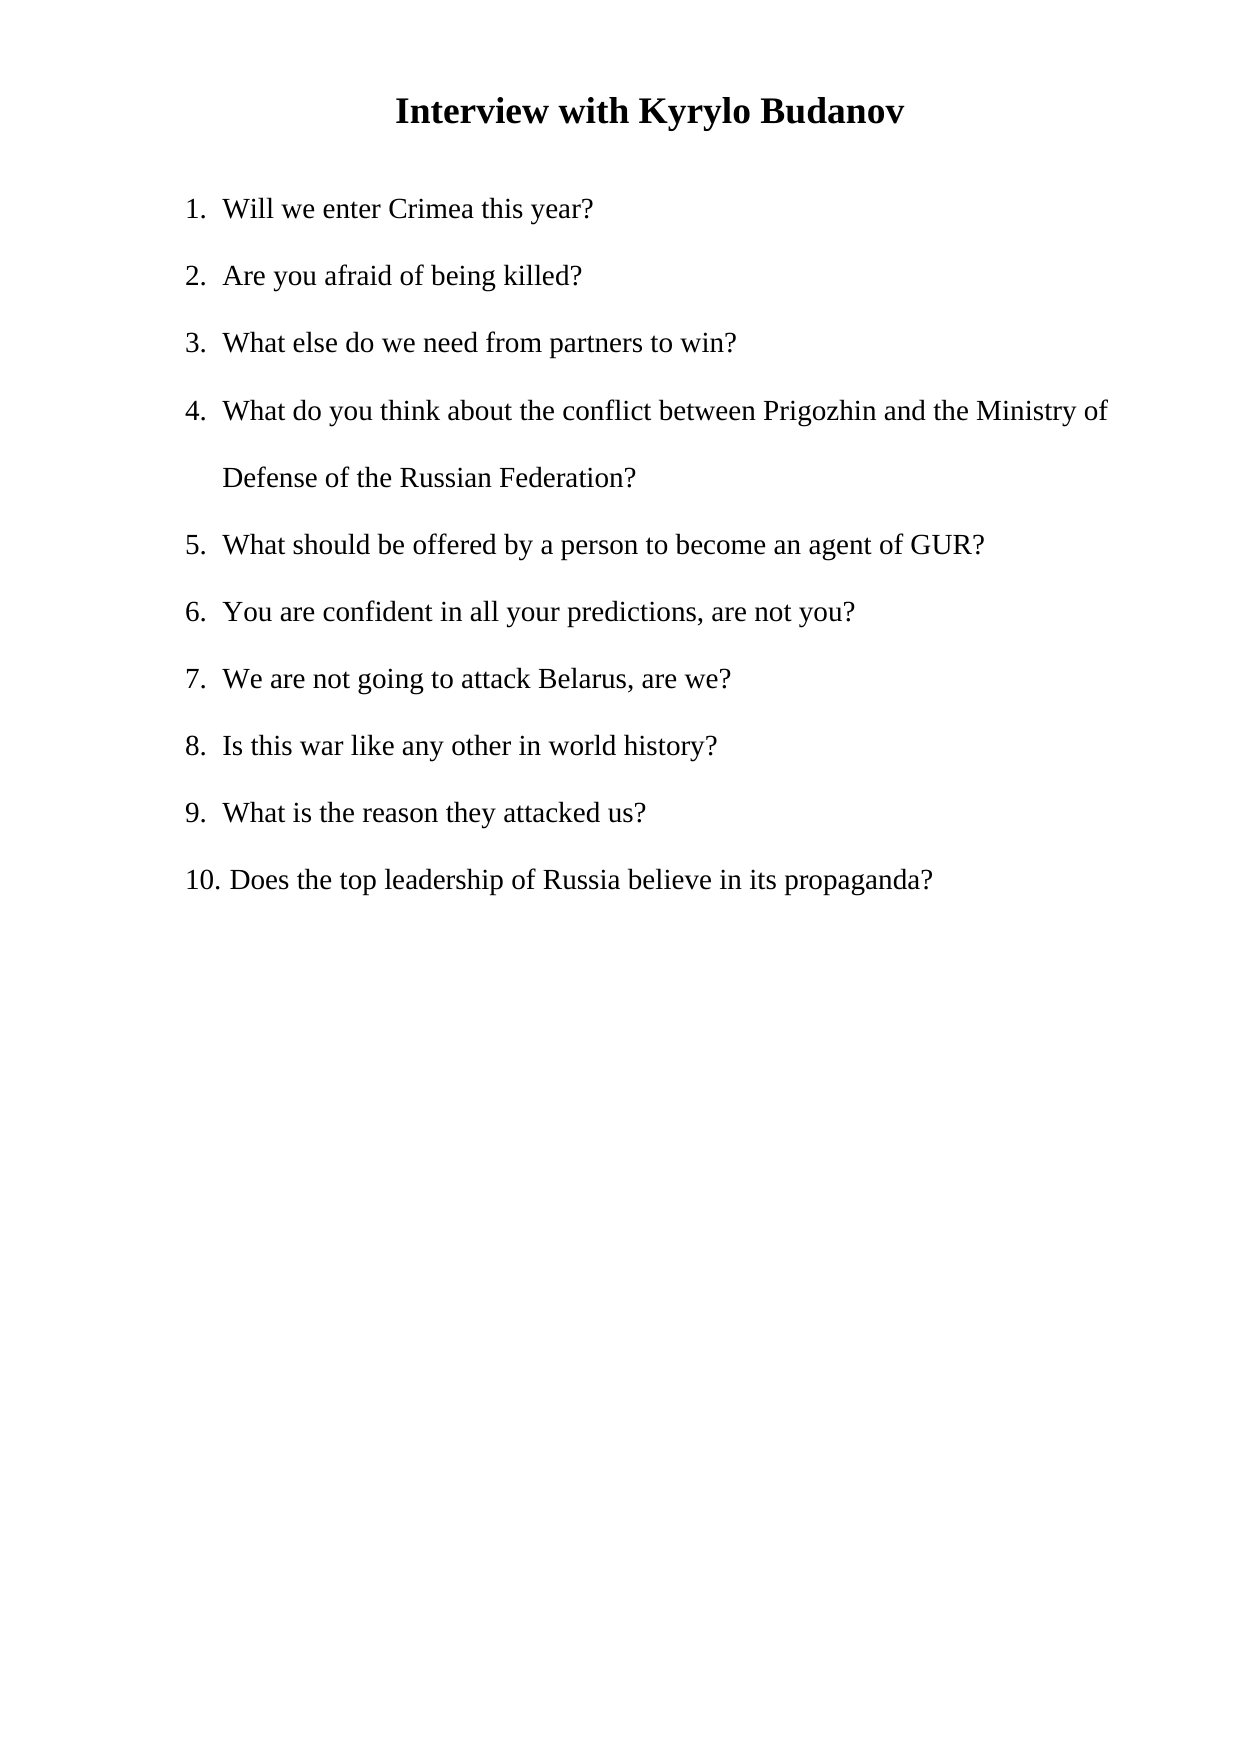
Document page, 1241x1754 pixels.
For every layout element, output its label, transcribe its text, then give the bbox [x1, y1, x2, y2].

text Interview with Kyrylo Budanov [148, 88, 1152, 132]
list We are not going to attack Belarus, are we? [185, 661, 1152, 694]
list What is the reason they attacked us? [185, 795, 1152, 829]
list You are confident in all your predictions, are not you? [185, 594, 1152, 627]
list What do you think about the conflict between Prigozhin and the Ministry of Defense of the Russian Federation? [185, 393, 1152, 493]
list Is this war like any other in world history? [185, 728, 1152, 762]
list Are you afraid of being killed? [185, 258, 1152, 292]
list What else do we need from partners to win? [185, 326, 1152, 359]
list What should be offered by a person to become an agent of GUR? [185, 527, 1152, 560]
list Does the top leadership of Russia believe in its propaganda? [185, 862, 1152, 896]
list Will we enter Crimea this year? [185, 191, 1152, 225]
